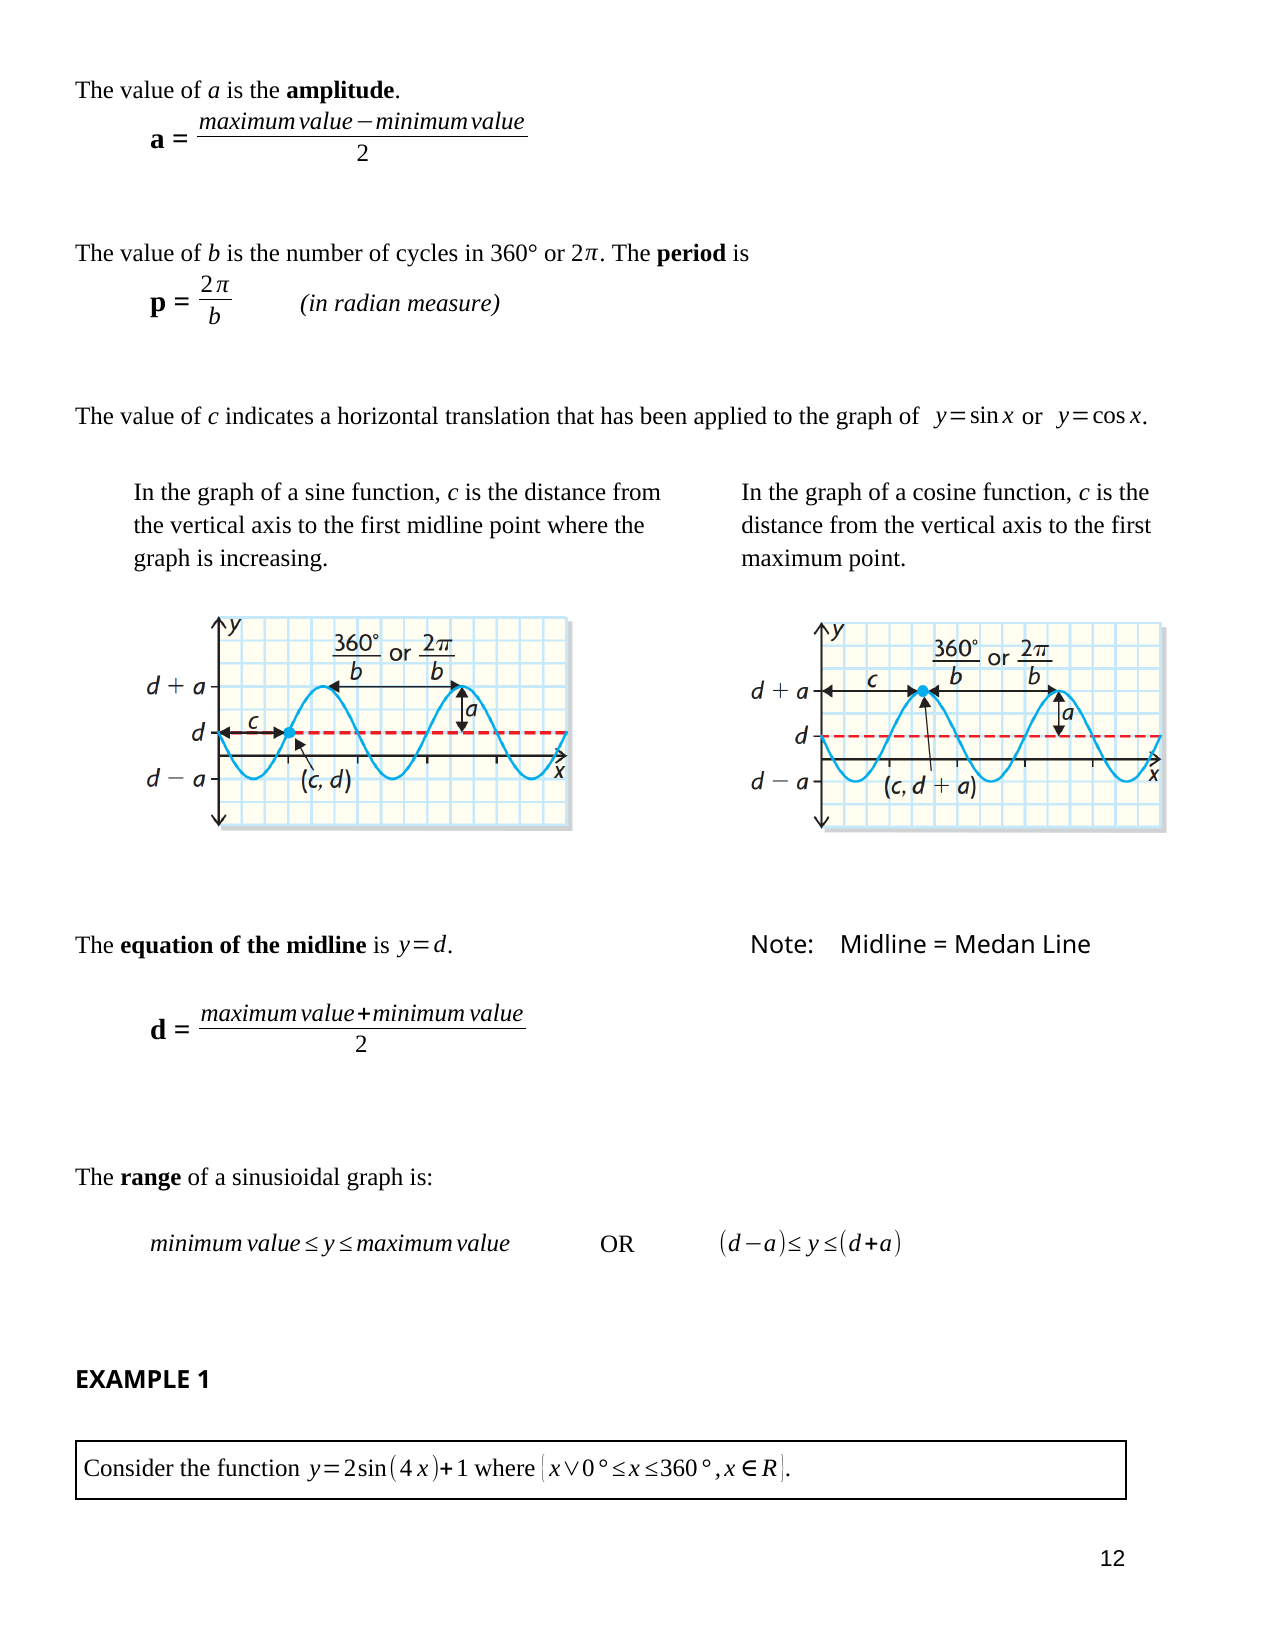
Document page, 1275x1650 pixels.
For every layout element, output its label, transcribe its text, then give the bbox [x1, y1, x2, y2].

text d = [75, 999, 1200, 1058]
text p = (in radian measure) [75, 271, 1200, 330]
text The value of c indicates a horizontal translation that has been applied to the graph of or . [75, 401, 1200, 430]
table_cell [685, 588, 1188, 859]
table_header Consider the function where . [77, 1442, 1125, 1497]
text a = [75, 108, 1200, 167]
text The value of b is the number of cycles in 360° or 2. The period is [75, 238, 1200, 267]
table_cell [77, 588, 683, 859]
table_header In the graph of a sine function, c is the distance from the vertical axis to the first midline point where the graph is increasing. [77, 466, 683, 586]
text The equation of the midline is . Note: Midline = Medan Line [75, 927, 1200, 961]
text OR [75, 1228, 1200, 1258]
table_header In the graph of a cosine function, c is the distance from the vertical axis to the first maximum point. [685, 466, 1188, 586]
text The value of a is the amplitude. [75, 75, 1200, 104]
picture [741, 598, 1180, 845]
text The range of a sinusioidal graph is: [75, 1162, 1200, 1191]
picture [133, 598, 592, 840]
text EXAMPLE 1 [75, 1362, 1200, 1396]
